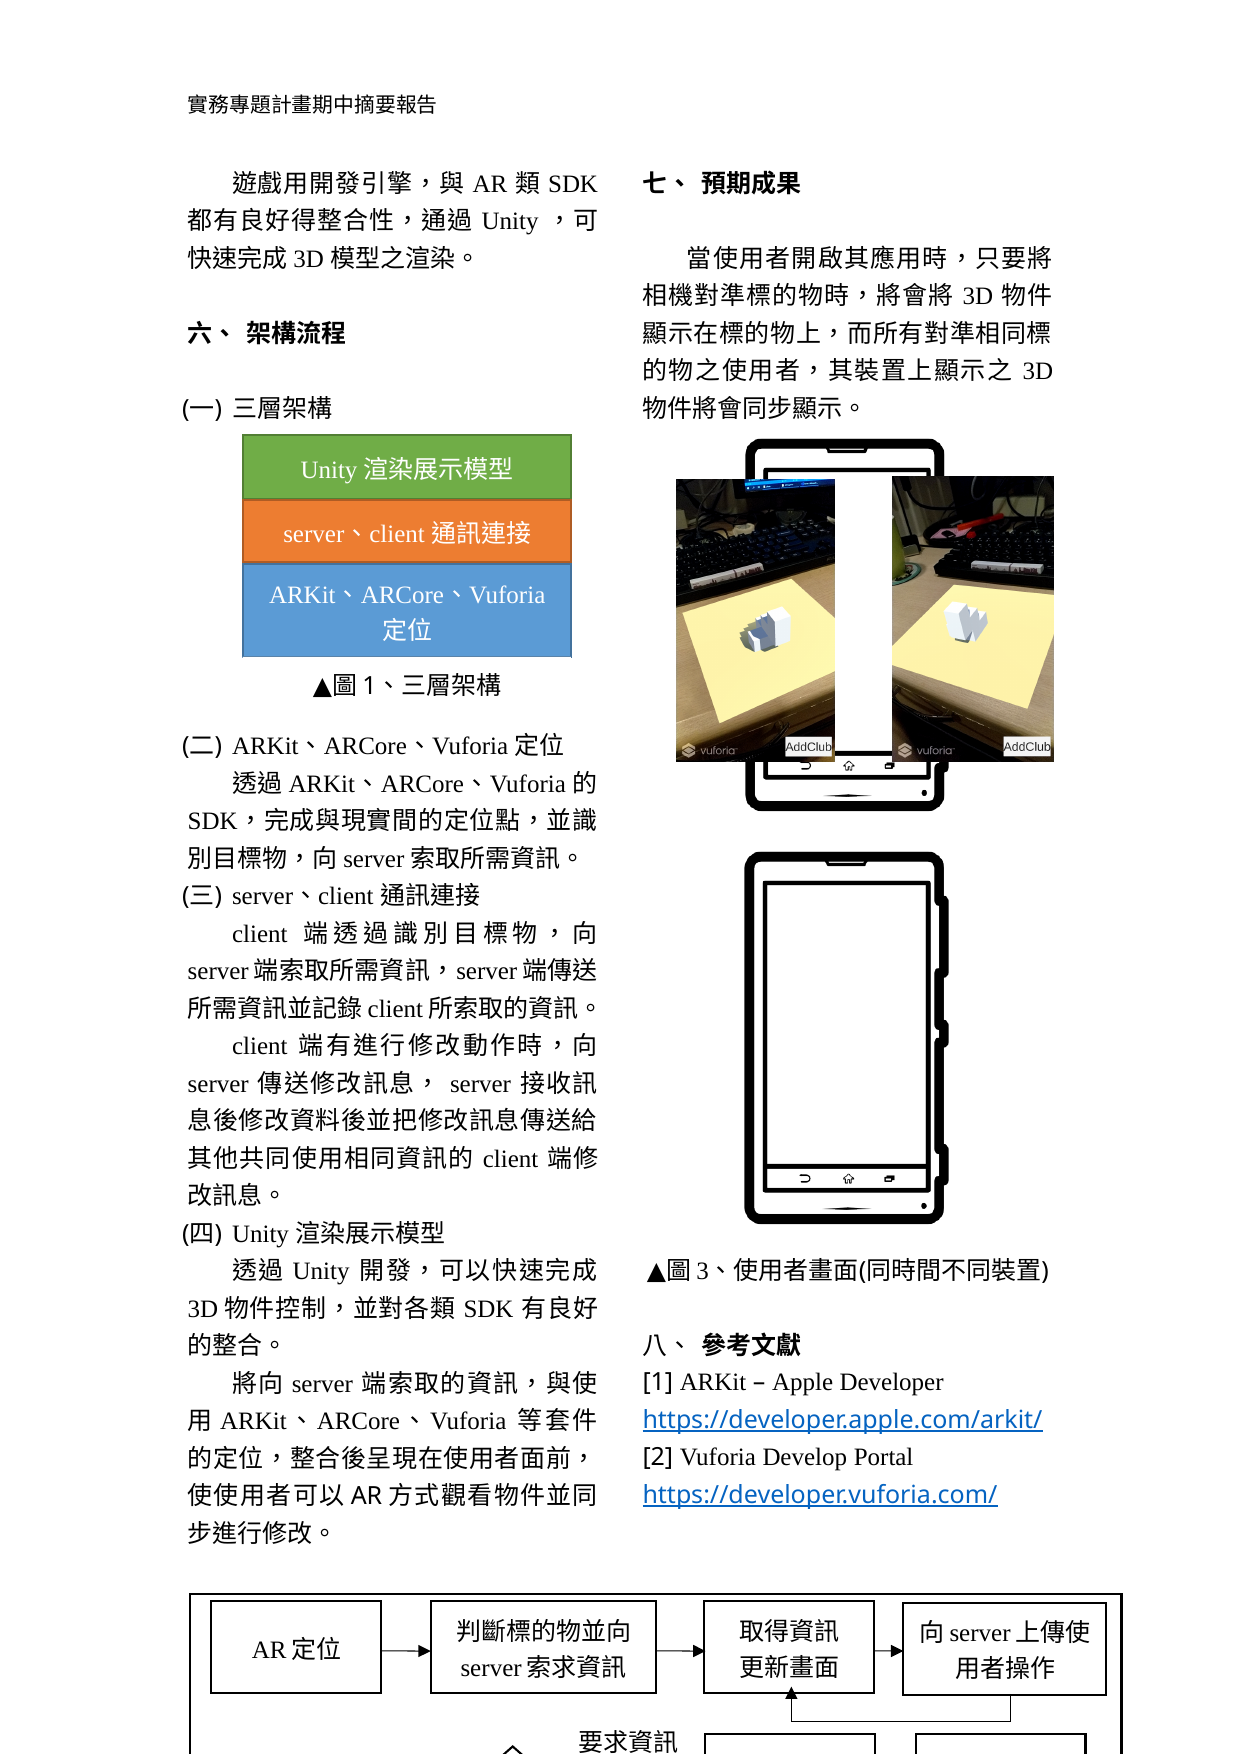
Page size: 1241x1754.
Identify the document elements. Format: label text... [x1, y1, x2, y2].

list Unity 渲染展示模型 [182, 1212, 598, 1250]
list [2] Vuforia Develop Portal https://developer.vuforia.com/ [642, 1437, 1053, 1512]
list ARKit、ARCore、Vuforia 定位 [182, 725, 598, 762]
picture [738, 837, 957, 1239]
list client 端透過識別目標物，向server端索取所需資訊，server端傳送所需資訊並記錄client所索取的資訊。 [187, 912, 598, 1025]
list 三層架構 [182, 387, 598, 425]
list client 端有進行修改動作時，向server 傳送修改訊息， server 接收訊息後修改資料後並把修改訊息傳送給其他共同使用相同資訊的 client 端修改訊息。 [187, 1025, 598, 1212]
list ▲圖3、使用者畫面(同時間不同裝置) [642, 1250, 1053, 1287]
picture [676, 425, 1054, 826]
list 將向 server 端索取的資訊，與使用ARKit、ARCore、Vuforia 等套件的定位，整合後呈現在使用者面前，使使用者可以AR方式觀看物件並同步進行修改。 [187, 1362, 598, 1550]
list 預期成果 [642, 162, 1053, 200]
list 遊戲用開發引擎，與 AR 類 SDK 都有良好得整合性，通過 Unity ，可快速完成 3D 模型之渲染。 [187, 162, 598, 275]
list server、client 通訊連接 [182, 875, 598, 912]
list 透過 ARKit、ARCore、Vuforia 的SDK，完成與現實間的定位點，並識別目標物，向 server 索取所需資訊。 [187, 762, 598, 875]
list [1] ARKit – Apple Developer https://developer.apple.com/arkit/ [642, 1362, 1053, 1437]
list 透過 Unity 開發，可以快速完成 3D物件控制，並對各類 SDK 有良好的整合。 [187, 1250, 598, 1362]
list 架構流程 [187, 312, 598, 350]
list 當使用者開啟其應用時，只要將相機對準標的物時，將會將 3D 物件顯示在標的物上，而所有對準相同標的物之使用者，其裝置上顯示之 3D 物件將會同步顯示。 [642, 237, 1053, 425]
list 參考文獻 [642, 1325, 1053, 1362]
